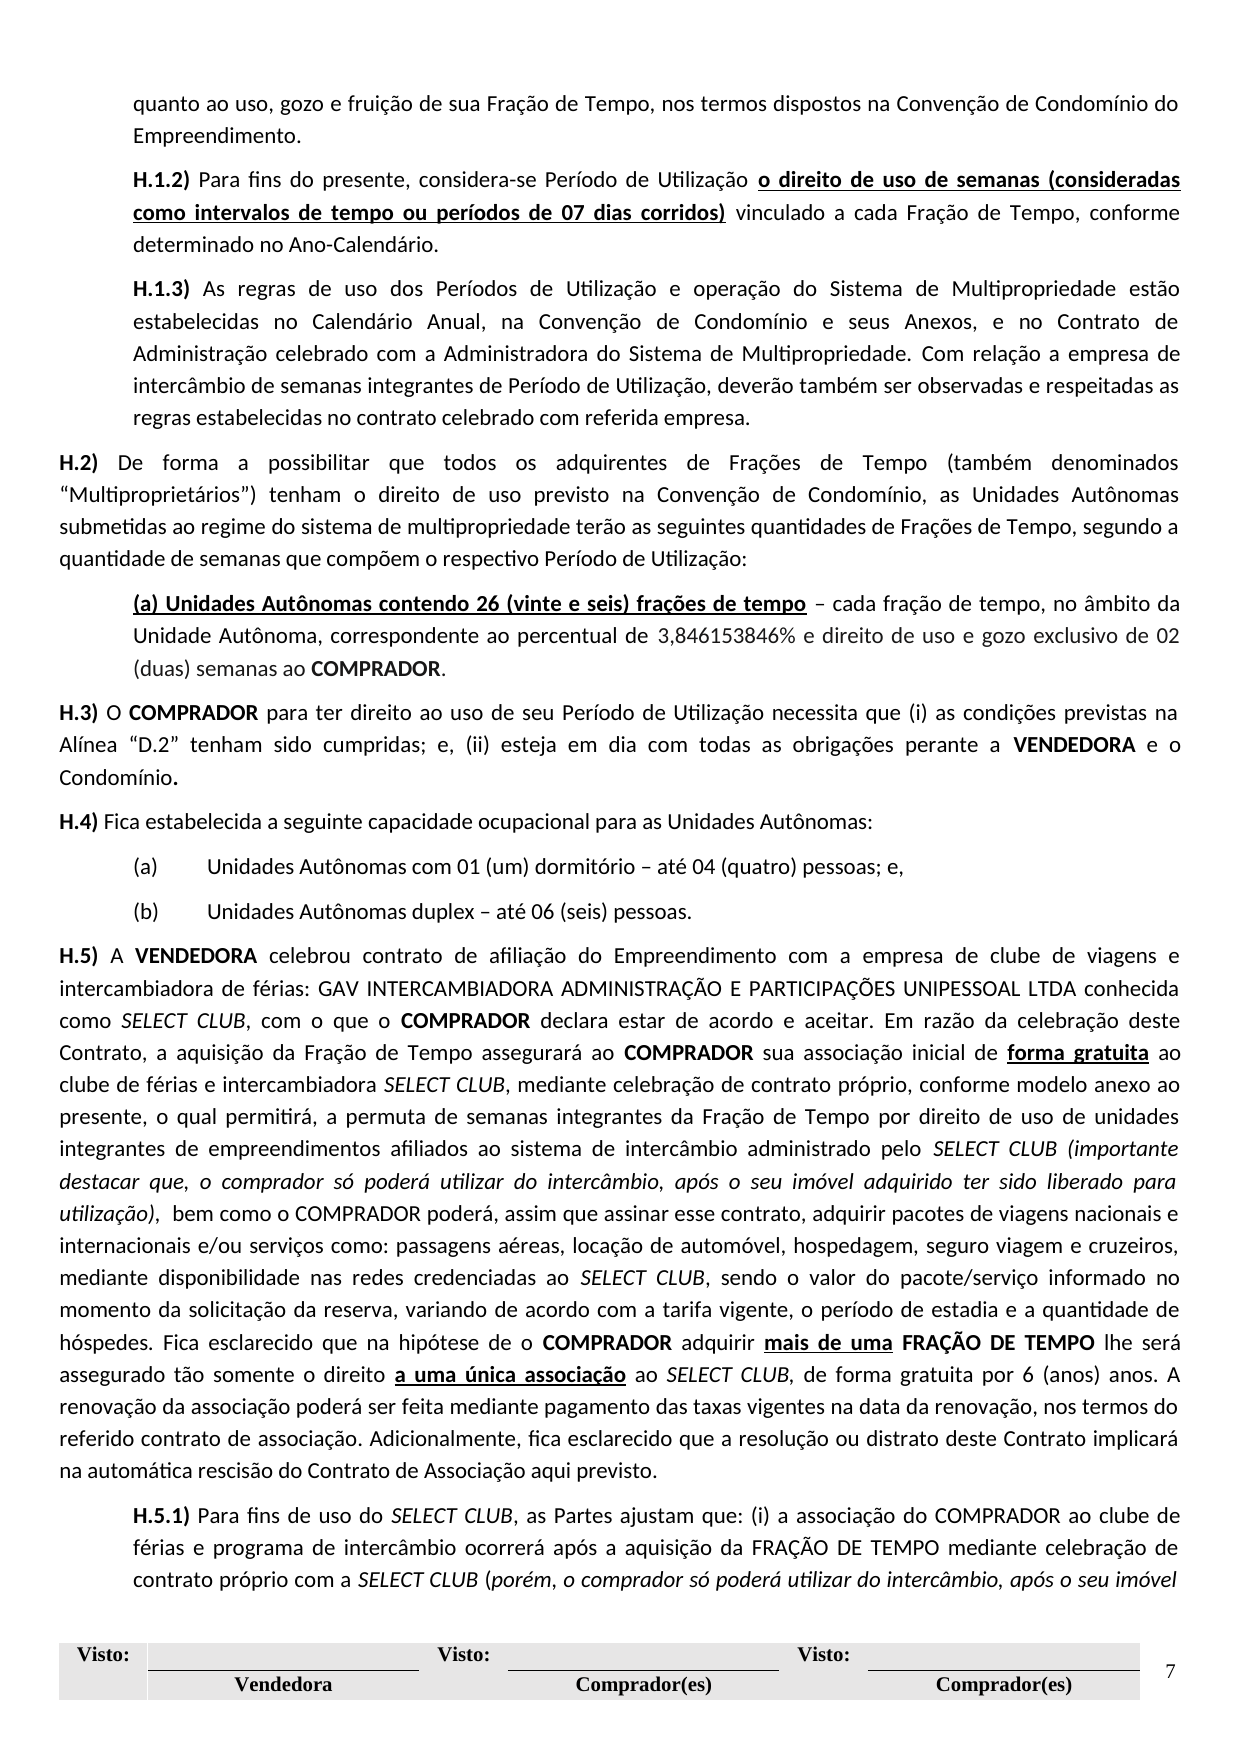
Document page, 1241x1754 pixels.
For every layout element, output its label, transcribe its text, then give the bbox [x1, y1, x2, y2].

text (a) Unidades Autônomas contendo 26 (vinte e seis) frações de tempo – cada fração de tempo, no âmbito da Unidade Autônoma, correspondente ao percentual de 3,846153846% e direito de uso e gozo exclusivo de 02 (duas) semanas ao COMPRADOR. [133, 589, 1181, 682]
text H.5) A VENDEDORA celebrou contrato de afiliação do Empreendimento com a empresa de clube de viagens e intercambiadora de férias: GAV INTERCAMBIADORA ADMINISTRAÇÃO E PARTICIPAÇÕES UNIPESSOAL LTDA conhecida como SELECT CLUB, com o que o COMPRADOR declara estar de acordo e aceitar. Em razão da celebração deste Contrato, a aquisição da Fração de Tempo assegurará ao COMPRADOR sua associação inicial de forma gratuita ao clube de férias e intercambiadora SELECT CLUB, mediante celebração de contrato próprio, conforme modelo anexo ao presente, o qual permitirá, a permuta de semanas integrantes da Fração de Tempo por direito de uso de unidades integrantes de empreendimentos afiliados ao sistema de intercâmbio administrado pelo SELECT CLUB (importante destacar que, o comprador só poderá utilizar do intercâmbio, após o seu imóvel adquirido ter sido liberado para utilização), bem como o COMPRADOR poderá, assim que assinar esse contrato, adquirir pacotes de viagens nacionais e internacionais e/ou serviços como: passagens aéreas, locação de automóvel, hospedagem, seguro viagem e cruzeiros, mediante disponibilidade nas redes credenciadas ao SELECT CLUB, sendo o valor do pacote/serviço informado no momento da solicitação da reserva, variando de acordo com a tarifa vigente, o período de estadia e a quantidade de hóspedes. Fica esclarecido que na hipótese de o COMPRADOR adquirir mais de uma FRAÇÃO DE TEMPO lhe será assegurado tão somente o direito a uma única associação ao SELECT CLUB, de forma gratuita por 6 (anos) anos. A renovação da associação poderá ser feita mediante pagamento das taxas vigentes na data da renovação, nos termos do referido contrato de associação. Adicionalmente, fica esclarecido que a resolução ou distrato deste Contrato implicará na automática rescisão do Contrato de Associação aqui previsto. [59, 941, 1181, 1484]
text H.1.3) As regras de uso dos Períodos de Utilização e operação do Sistema de Multipropriedade estão estabelecidas no Calendário Anual, na Convenção de Condomínio e seus Anexos, e no Contrato de Administração celebrado com a Administradora do Sistema de Multipropriedade. Com relação a empresa de intercâmbio de semanas integrantes de Período de Utilização, deverão também ser observadas e respeitadas as regras estabelecidas no contrato celebrado com referida empresa. [133, 274, 1181, 431]
text H.4) Fica estabelecida a seguinte capacidade ocupacional para as Unidades Autônomas: [59, 807, 1181, 835]
text H.1.2) Para fins do presente, considera-se Período de Utilização o direito de uso de semanas (consideradas como intervalos de tempo ou períodos de 07 dias corridos) vinculado a cada Fração de Tempo, conforme determinado no Ano-Calendário. [133, 166, 1181, 258]
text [133, 1501, 1181, 1593]
text H.3) O COMPRADOR para ter direito ao uso de seu Período de Utilização necessita que (i) as condições previstas na Alínea “D.2” tenham sido cumpridas; e, (ii) esteja em dia com todas as obrigações perante a VENDEDORA e o Condomínio. [59, 698, 1181, 791]
list Unidades Autônomas com 01 (um) dormitório – até 04 (quatro) pessoas; e, [133, 852, 1181, 880]
list Unidades Autônomas duplex – até 06 (seis) pessoas. [133, 897, 1181, 925]
text H.2) De forma a possibilitar que todos os adquirentes de Frações de Tempo (também denominados “Multiproprietários”) tenham o direito de uso previsto na Convenção de Condomínio, as Unidades Autônomas submetidas ao regime do sistema de multipropriedade terão as seguintes quantidades de Frações de Tempo, segundo a quantidade de semanas que compõem o respectivo Período de Utilização: [59, 448, 1181, 573]
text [133, 89, 1181, 149]
